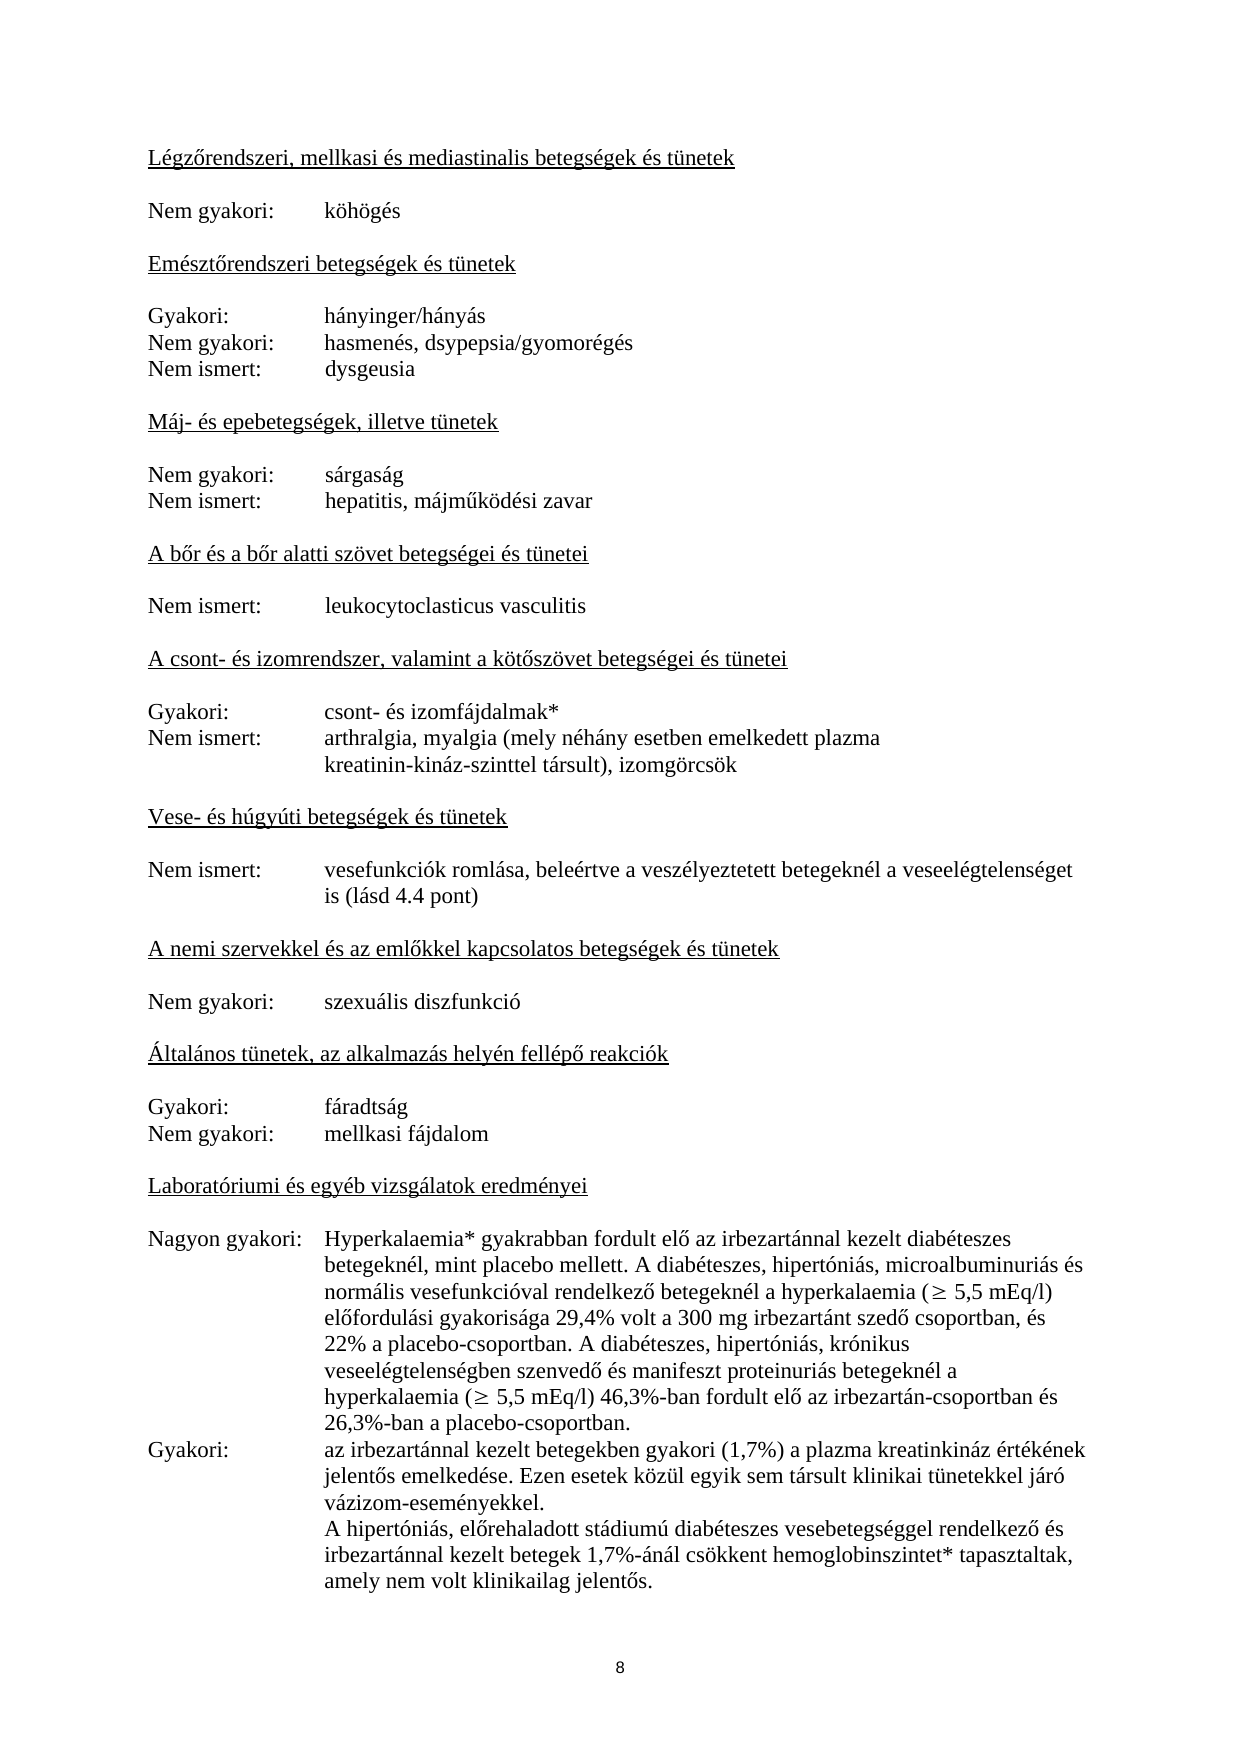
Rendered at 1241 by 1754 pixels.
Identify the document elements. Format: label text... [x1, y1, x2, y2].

text Nem ismert: hepatitis, májműködési zavar [148, 487, 1093, 513]
text Általános tünetek, az alkalmazás helyén fellépő reakciók [148, 1041, 1093, 1067]
text Gyakori: hányinger/hányás [148, 303, 1093, 329]
text A hipertóniás, előrehaladott stádiumú diabéteszes vesebetegséggel rendelkező és irbezartánnal kezelt betegek 1,7%-ánál csökkent hemoglobinszintet* tapasztaltak, amely nem volt klinikailag jelentős. [148, 1515, 1093, 1594]
text Gyakori: az irbezartánnal kezelt betegekben gyakori (1,7%) a plazma kreatinkináz értékének jelentős emelkedése. Ezen esetek közül egyik sem társult klinikai tünetekkel járó vázizom-eseményekkel. [148, 1436, 1093, 1515]
text Nem ismert: dysgeusia [148, 355, 1093, 382]
text A bőr és a bőr alatti szövet betegségei és tünetei [148, 540, 1093, 566]
text Máj- és epebetegségek, illetve tünetek [148, 408, 1093, 434]
text Vese- és húgyúti betegségek és tünetek [148, 803, 1093, 830]
text Nem gyakori: mellkasi fájdalom [148, 1119, 1093, 1146]
text Nem gyakori: köhögés [148, 197, 1093, 223]
text Nem gyakori: hasmenés, dsypepsia/gyomorégés [148, 329, 1093, 355]
text Nem gyakori: szexuális diszfunkció [148, 988, 1093, 1014]
text Nagyon gyakori: Hyperkalaemia* gyakrabban fordult elő az irbezartánnal kezelt diabéteszes betegeknél, mint placebo mellett. A diabéteszes, hipertóniás, microalbuminuriás és normális vesefunkcióval rendelkező betegeknél a hyperkalaemia ( 5,5 mEq/l) előfordulási gyakorisága 29,4% volt a 300 mg irbezartánt szedő csoportban, és 22% a placebo-csoportban. A diabéteszes, hipertóniás, krónikus veseelégtelenségben szenvedő és manifeszt proteinuriás betegeknél a hyperkalaemia ( 5,5 mEq/l) 46,3%-ban fordult elő az irbezartán-csoportban és 26,3%-ban a placebo-csoportban. [148, 1225, 1093, 1436]
text Nem ismert: arthralgia, myalgia (mely néhány esetben emelkedett plazma kreatinin-kináz-szinttel társult), izomgörcsök [148, 724, 1093, 777]
text A nemi szervekkel és az emlőkkel kapcsolatos betegségek és tünetek [148, 935, 1093, 961]
text Nem ismert: vesefunkciók romlása, beleértve a veszélyeztetett betegeknél a veseelégtelenséget is (lásd 4.4 pont) [148, 856, 1093, 909]
text Nem ismert: leukocytoclasticus vasculitis [148, 592, 1093, 619]
text Nem gyakori: sárgaság [148, 461, 1093, 487]
text Laboratóriumi és egyéb vizsgálatok eredményei [148, 1172, 1093, 1199]
text Gyakori: fáradtság [148, 1093, 1093, 1119]
text Emésztőrendszeri betegségek és tünetek [148, 250, 1093, 276]
text A csont- és izomrendszer, valamint a kötőszövet betegségei és tünetei [148, 645, 1093, 672]
text Légzőrendszeri, mellkasi és mediastinalis betegségek és tünetek [148, 144, 1093, 171]
text Gyakori: csont- és izomfájdalmak* [148, 698, 1093, 724]
